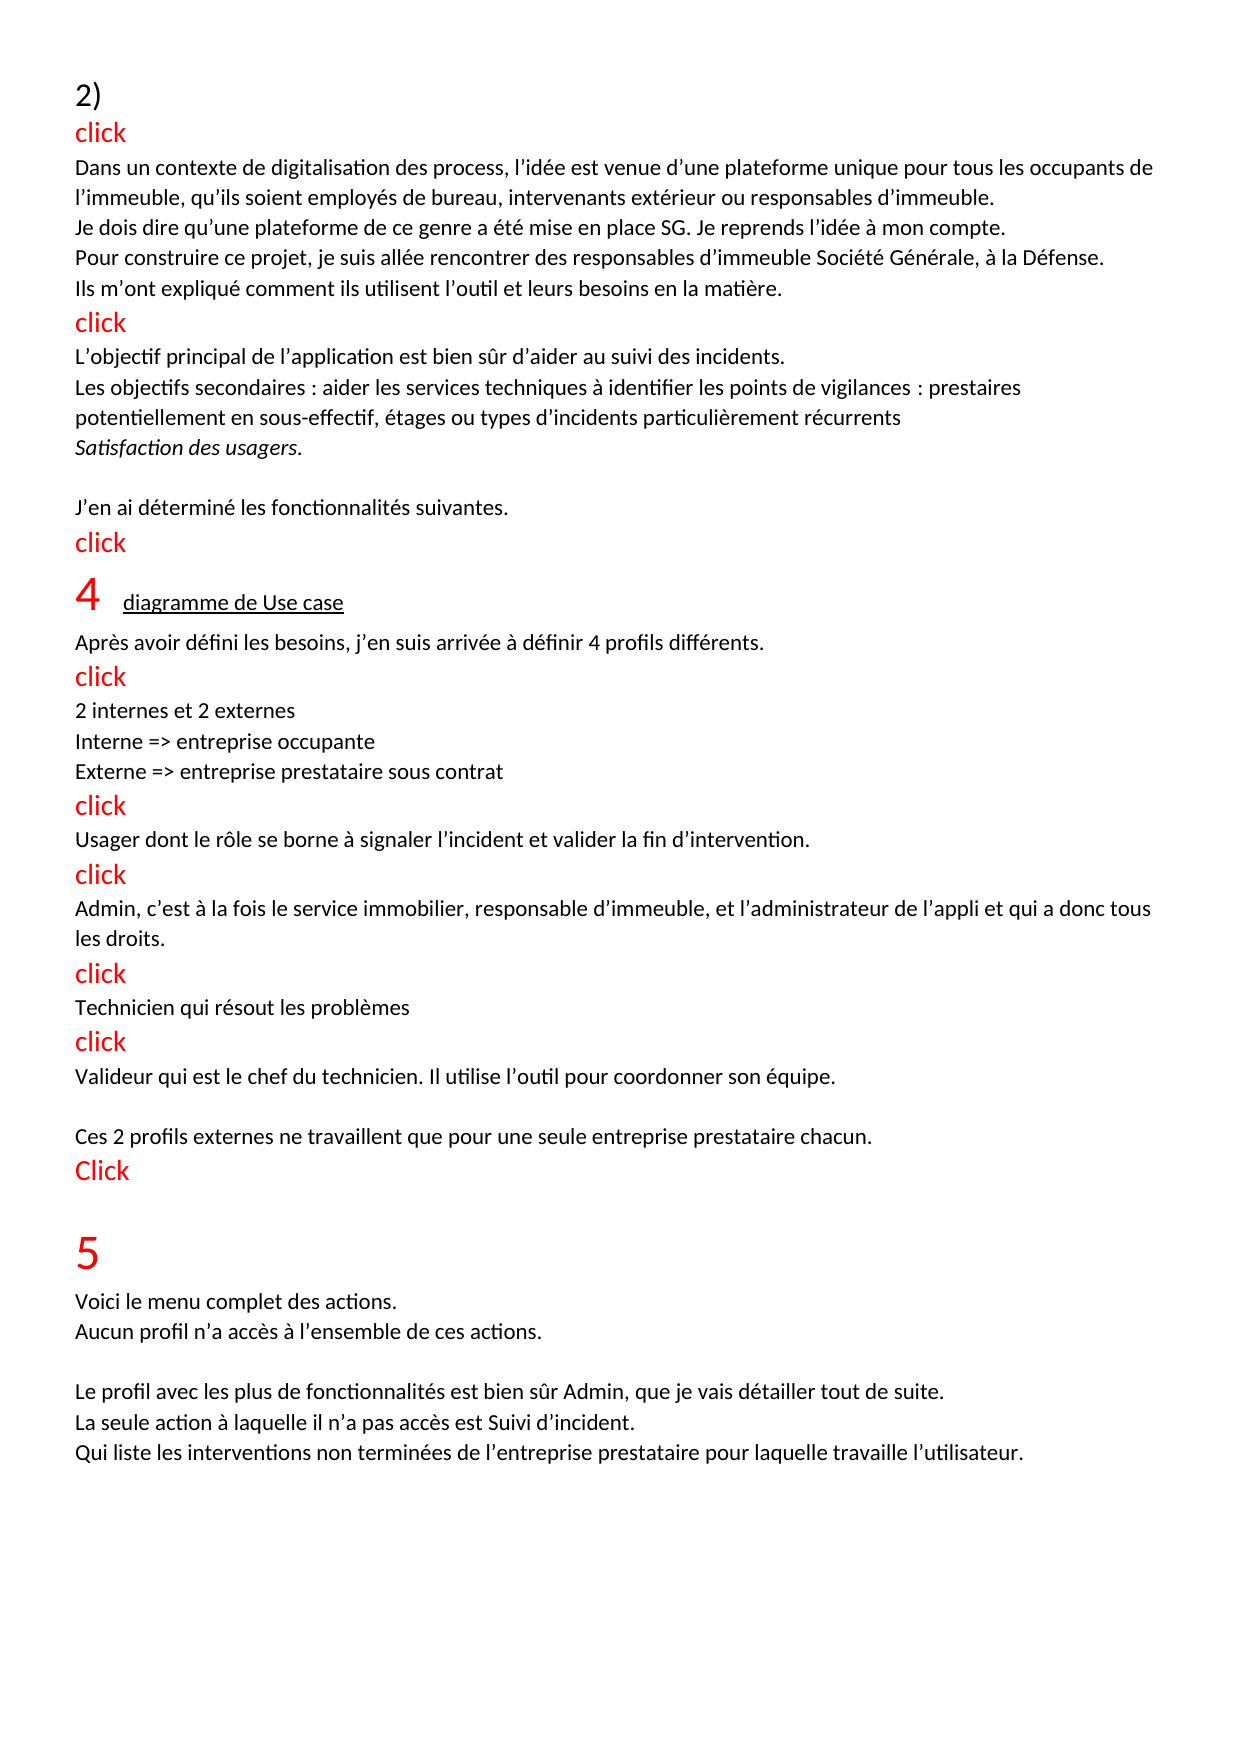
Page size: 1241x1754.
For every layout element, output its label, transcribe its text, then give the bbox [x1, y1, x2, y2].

text Ils m’ont expliqué comment ils utilisent l’outil et leurs besoins en la matière. [75, 274, 1165, 302]
text click [75, 524, 1165, 559]
text click [75, 1023, 1165, 1059]
text Voici le menu complet des actions. [75, 1287, 1165, 1315]
text Interne => entreprise occupante [75, 727, 1165, 755]
text Aucun profil n’a accès à l’ensemble de ces actions. [75, 1317, 1165, 1345]
text click [75, 304, 1165, 339]
text Pour construire ce projet, je suis allée rencontrer des responsables d’immeuble Société Générale, à la Défense. [75, 243, 1165, 272]
text Je dois dire qu’une plateforme de ce genre a été mise en place SG. Je reprends l’idée à mon compte. [75, 213, 1165, 241]
text L’objectif principal de l’application est bien sûr d’aider au suivi des incidents. [75, 342, 1165, 370]
text Technicien qui résout les problèmes [75, 993, 1165, 1021]
text Valideur qui est le chef du technicien. Il utilise l’outil pour coordonner son équipe. [75, 1062, 1165, 1090]
text Qui liste les interventions non terminées de l’entreprise prestataire pour laquelle travaille l’utilisateur. [75, 1438, 1165, 1466]
text La seule action à laquelle il n’a pas accès est Suivi d’incident. [75, 1408, 1165, 1436]
text Externe => entreprise prestataire sous contrat [75, 757, 1165, 785]
text 4 diagramme de Use case [75, 562, 1165, 623]
text Après avoir défini les besoins, j’en suis arrivée à définir 4 profils différents. [75, 628, 1165, 656]
text Admin, c’est à la fois le service immobilier, responsable d’immeuble, et l’administrateur de l’appli et qui a donc tous les droits. [75, 894, 1165, 952]
text click [75, 955, 1165, 990]
text Satisfaction des usagers. [75, 433, 1165, 461]
text click [75, 787, 1165, 823]
text Usager dont le rôle se borne à signaler l’incident et valider la fin d’intervention. [75, 826, 1165, 854]
text Dans un contexte de digitalisation des process, l’idée est venue d’une plateforme unique pour tous les occupants de l’immeuble, qu’ils soient employés de bureau, intervenants extérieur ou responsables d’immeuble. [75, 153, 1165, 211]
text Le profil avec les plus de fonctionnalités est bien sûr Admin, que je vais détailler tout de suite. [75, 1377, 1165, 1406]
text 2 internes et 2 externes [75, 697, 1165, 724]
text click [75, 856, 1165, 891]
text click [75, 114, 1165, 150]
text Ces 2 profils externes ne travaillent que pour une seule entreprise prestataire chacun. [75, 1122, 1165, 1150]
text Click [75, 1152, 1165, 1188]
text 5 [75, 1221, 1165, 1282]
text Les objectifs secondaires : aider les services techniques à identifier les points de vigilances : prestaires potentiellement en sous-effectif, étages ou types d’incidents particulièrement récurrents [75, 373, 1165, 431]
text click [75, 658, 1165, 694]
text J’en ai déterminé les fonctionnalités suivantes. [75, 493, 1165, 521]
